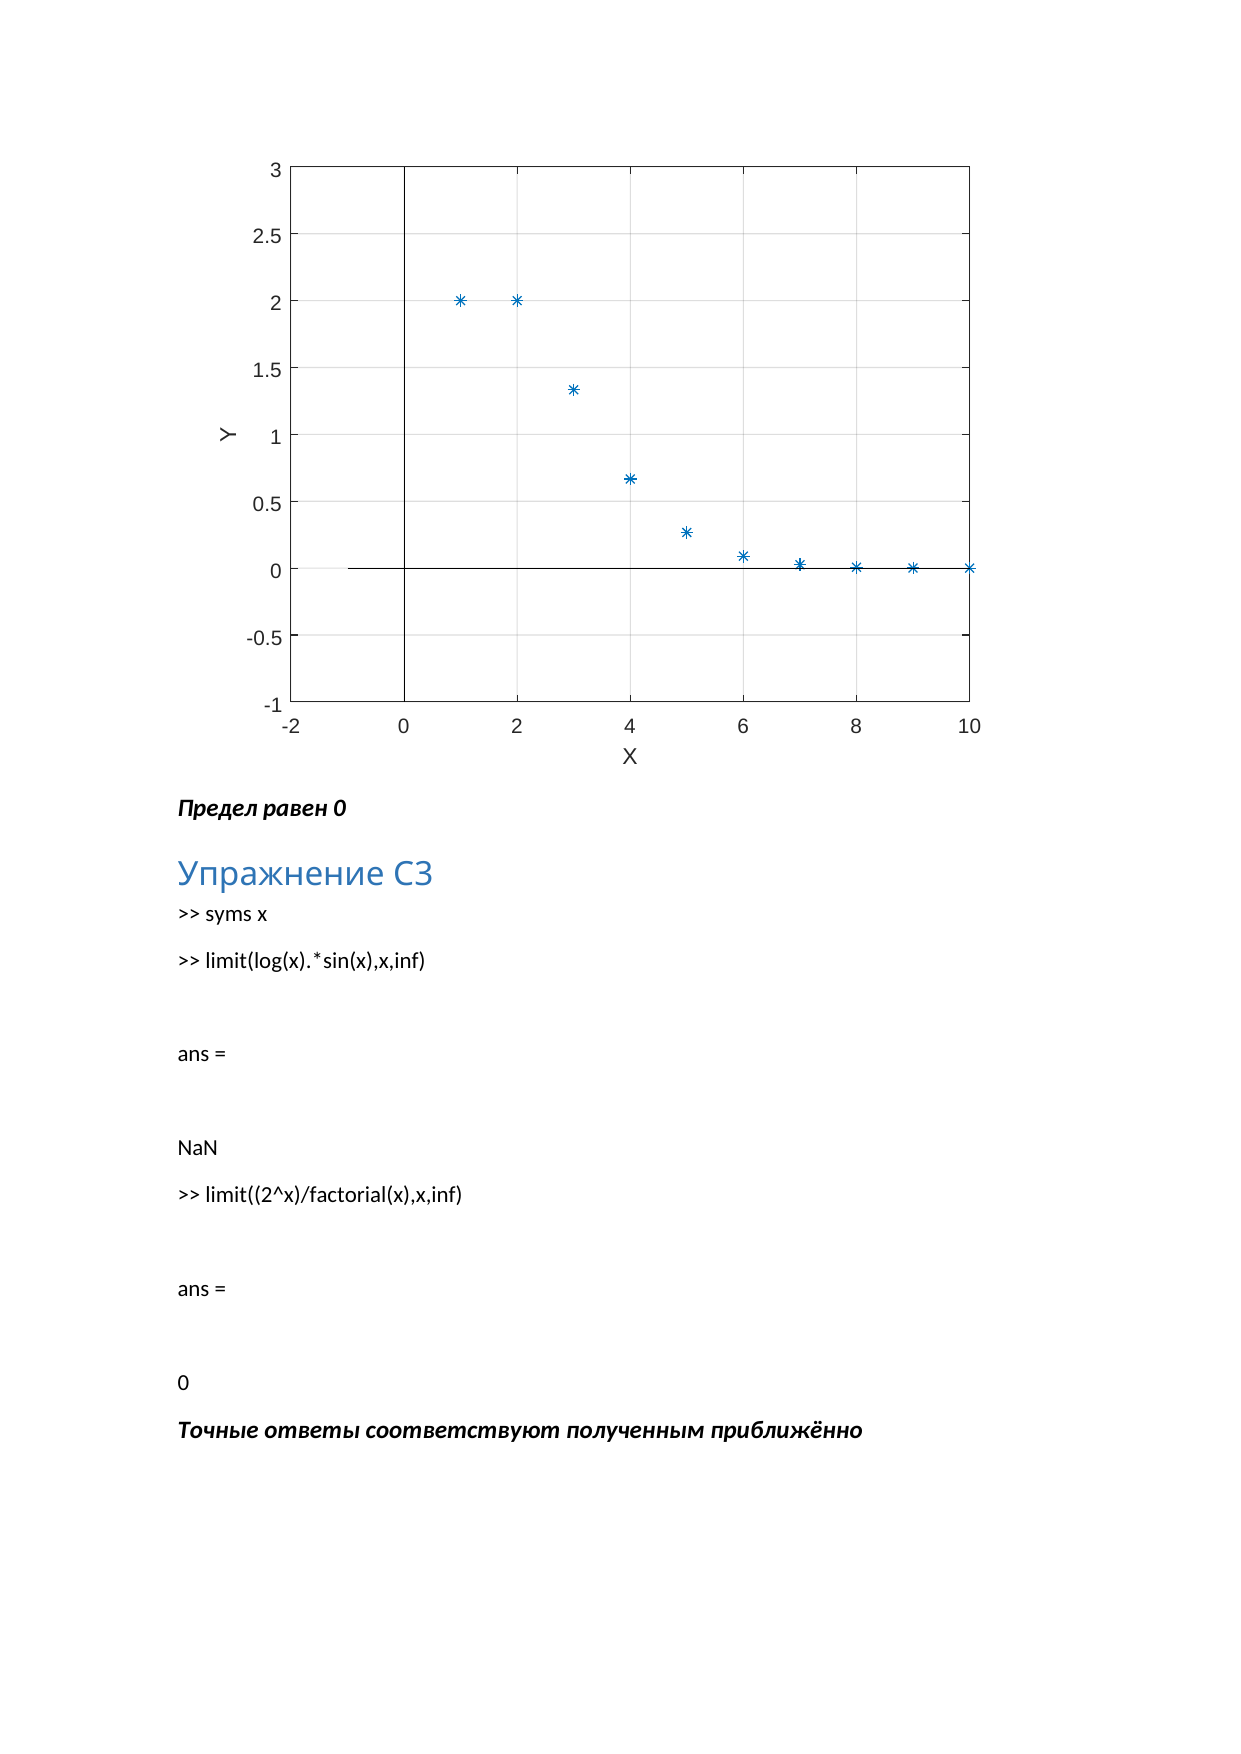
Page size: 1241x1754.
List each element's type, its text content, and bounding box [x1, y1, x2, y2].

text >> limit((2^x)/factorial(x),x,inf) [177, 1180, 1152, 1208]
text NaN [177, 1133, 1152, 1161]
text Точные ответы соответствуют полученным приближённо [177, 1414, 1152, 1445]
subtitle Упражнение С3 [177, 850, 1152, 895]
text >> syms x [177, 899, 1152, 927]
text ans = [177, 1274, 1152, 1302]
text 0 [177, 1368, 1152, 1396]
text Предел равен 0 [177, 792, 1152, 822]
text ans = [177, 1039, 1152, 1067]
text >> limit(log(x).*sin(x),x,inf) [177, 946, 1152, 974]
